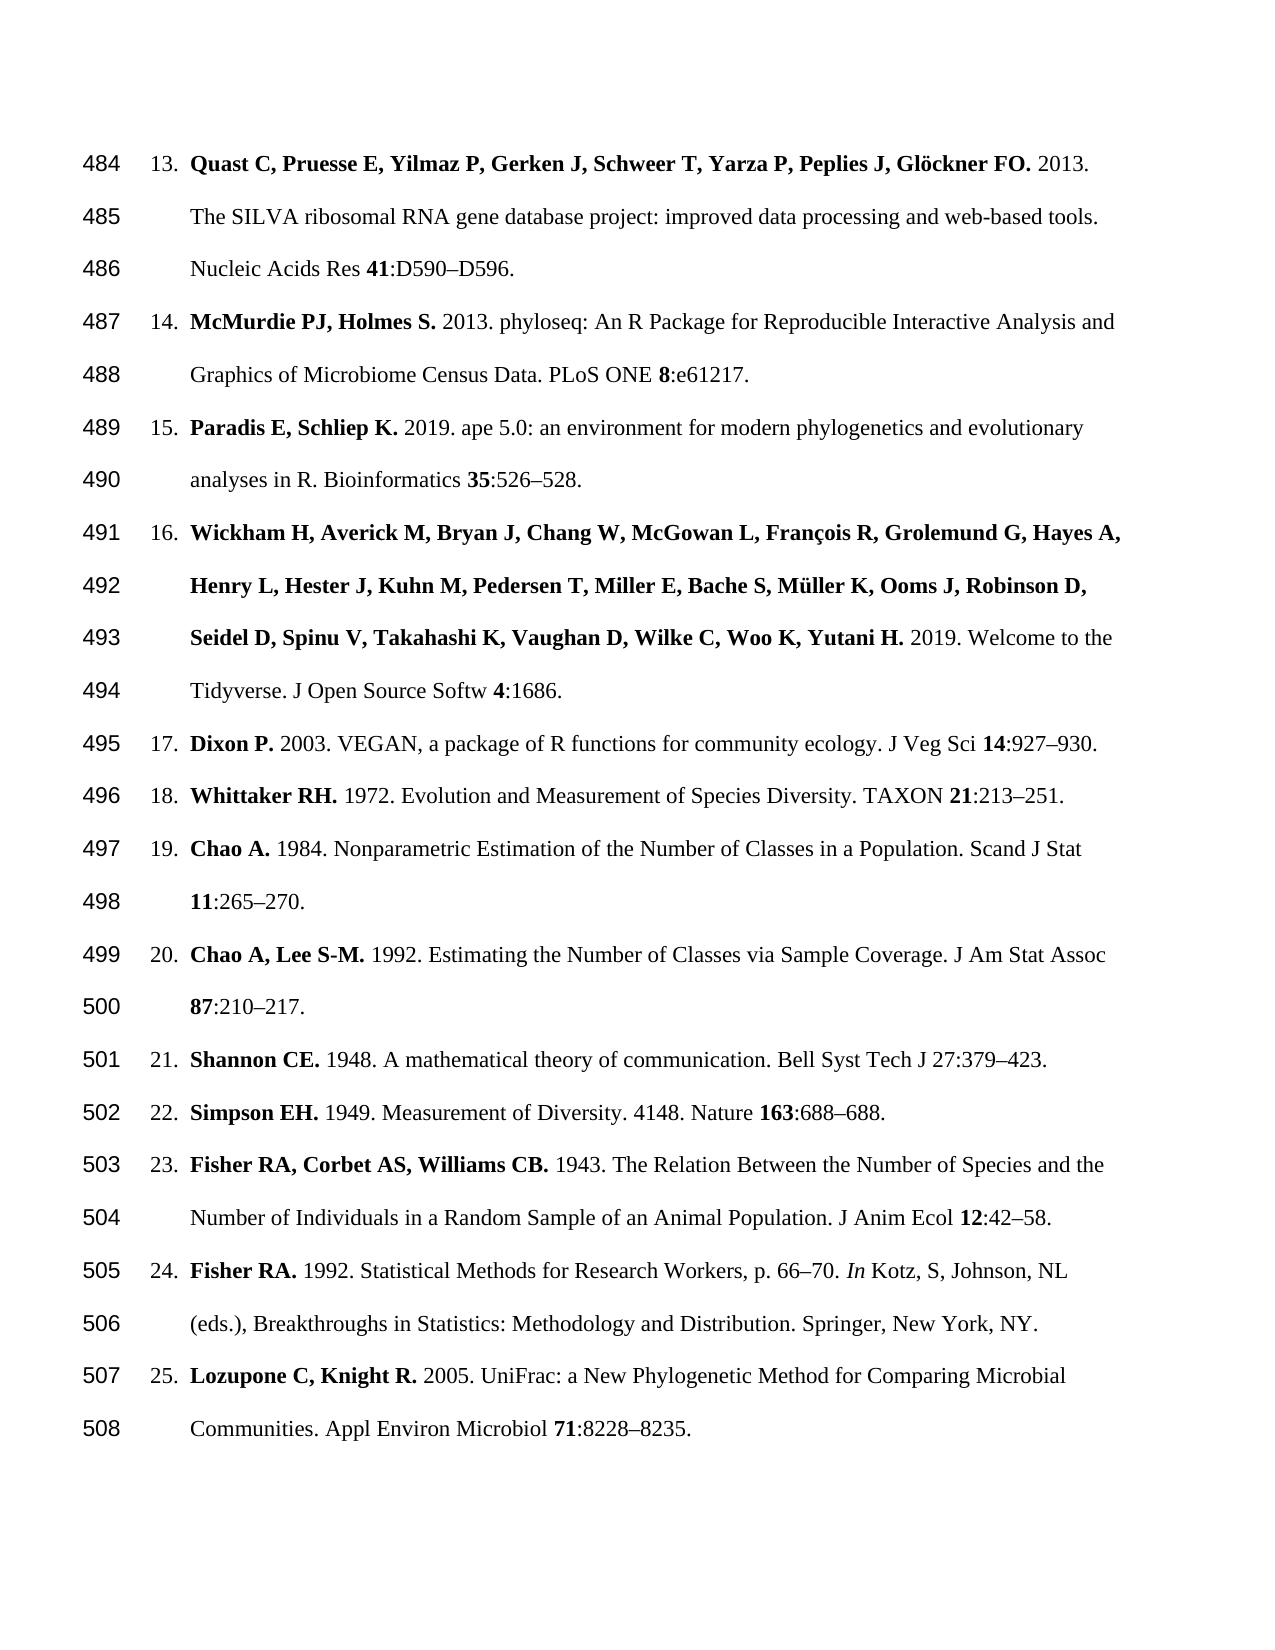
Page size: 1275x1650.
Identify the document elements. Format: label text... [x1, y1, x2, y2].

text 16. Wickham H, Averick M, Bryan J, Chang W, McGowan L, François R, Grolemund G, Hayes A, Henry L, Hester J, Kuhn M, Pedersen T, Miller E, Bache S, Müller K, Ooms J, Robinson D, Seidel D, Spinu V, Takahashi K, Vaughan D, Wilke C, Woo K, Yutani H. 2019. Welcome to the Tidyverse. J Open Source Softw 4:1686. [150, 519, 1125, 703]
text 19. Chao A. 1984. Nonparametric Estimation of the Number of Classes in a Population. Scand J Stat 11:265–270. [150, 835, 1125, 914]
text 20. Chao A, Lee S-M. 1992. Estimating the Number of Classes via Sample Coverage. J Am Stat Assoc 87:210–217. [150, 941, 1125, 1020]
text 15. Paradis E, Schliep K. 2019. ape 5.0: an environment for modern phylogenetics and evolutionary analyses in R. Bioinformatics 35:526–528. [150, 413, 1125, 493]
text 17. Dixon P. 2003. VEGAN, a package of R functions for community ecology. J Veg Sci 14:927–930. [150, 730, 1125, 756]
text 18. Whittaker RH. 1972. Evolution and Measurement of Species Diversity. TAXON 21:213–251. [150, 782, 1125, 809]
text 23. Fisher RA, Corbet AS, Williams CB. 1943. The Relation Between the Number of Species and the Number of Individuals in a Random Sample of an Animal Population. J Anim Ecol 12:42–58. [150, 1151, 1125, 1231]
text 24. Fisher RA. 1992. Statistical Methods for Research Workers, p. 66–70. In Kotz, S, Johnson, NL (eds.), Breakthroughs in Statistics: Methodology and Distribution. Springer, New York, NY. [150, 1257, 1125, 1336]
text 14. McMurdie PJ, Holmes S. 2013. phyloseq: An R Package for Reproducible Interactive Analysis and Graphics of Microbiome Census Data. PLoS ONE 8:e61217. [150, 308, 1125, 387]
text 21. Shannon CE. 1948. A mathematical theory of communication. Bell Syst Tech J 27:379–423. [150, 1046, 1125, 1072]
text 13. Quast C, Pruesse E, Yilmaz P, Gerken J, Schweer T, Yarza P, Peplies J, Glöckner FO. 2013. The SILVA ribosomal RNA gene database project: improved data processing and web-based tools. Nucleic Acids Res 41:D590–D596. [150, 150, 1125, 282]
text 22. Simpson EH. 1949. Measurement of Diversity. 4148. Nature 163:688–688. [150, 1099, 1125, 1125]
text 25. Lozupone C, Knight R. 2005. UniFrac: a New Phylogenetic Method for Comparing Microbial Communities. Appl Environ Microbiol 71:8228–8235. [150, 1362, 1125, 1441]
